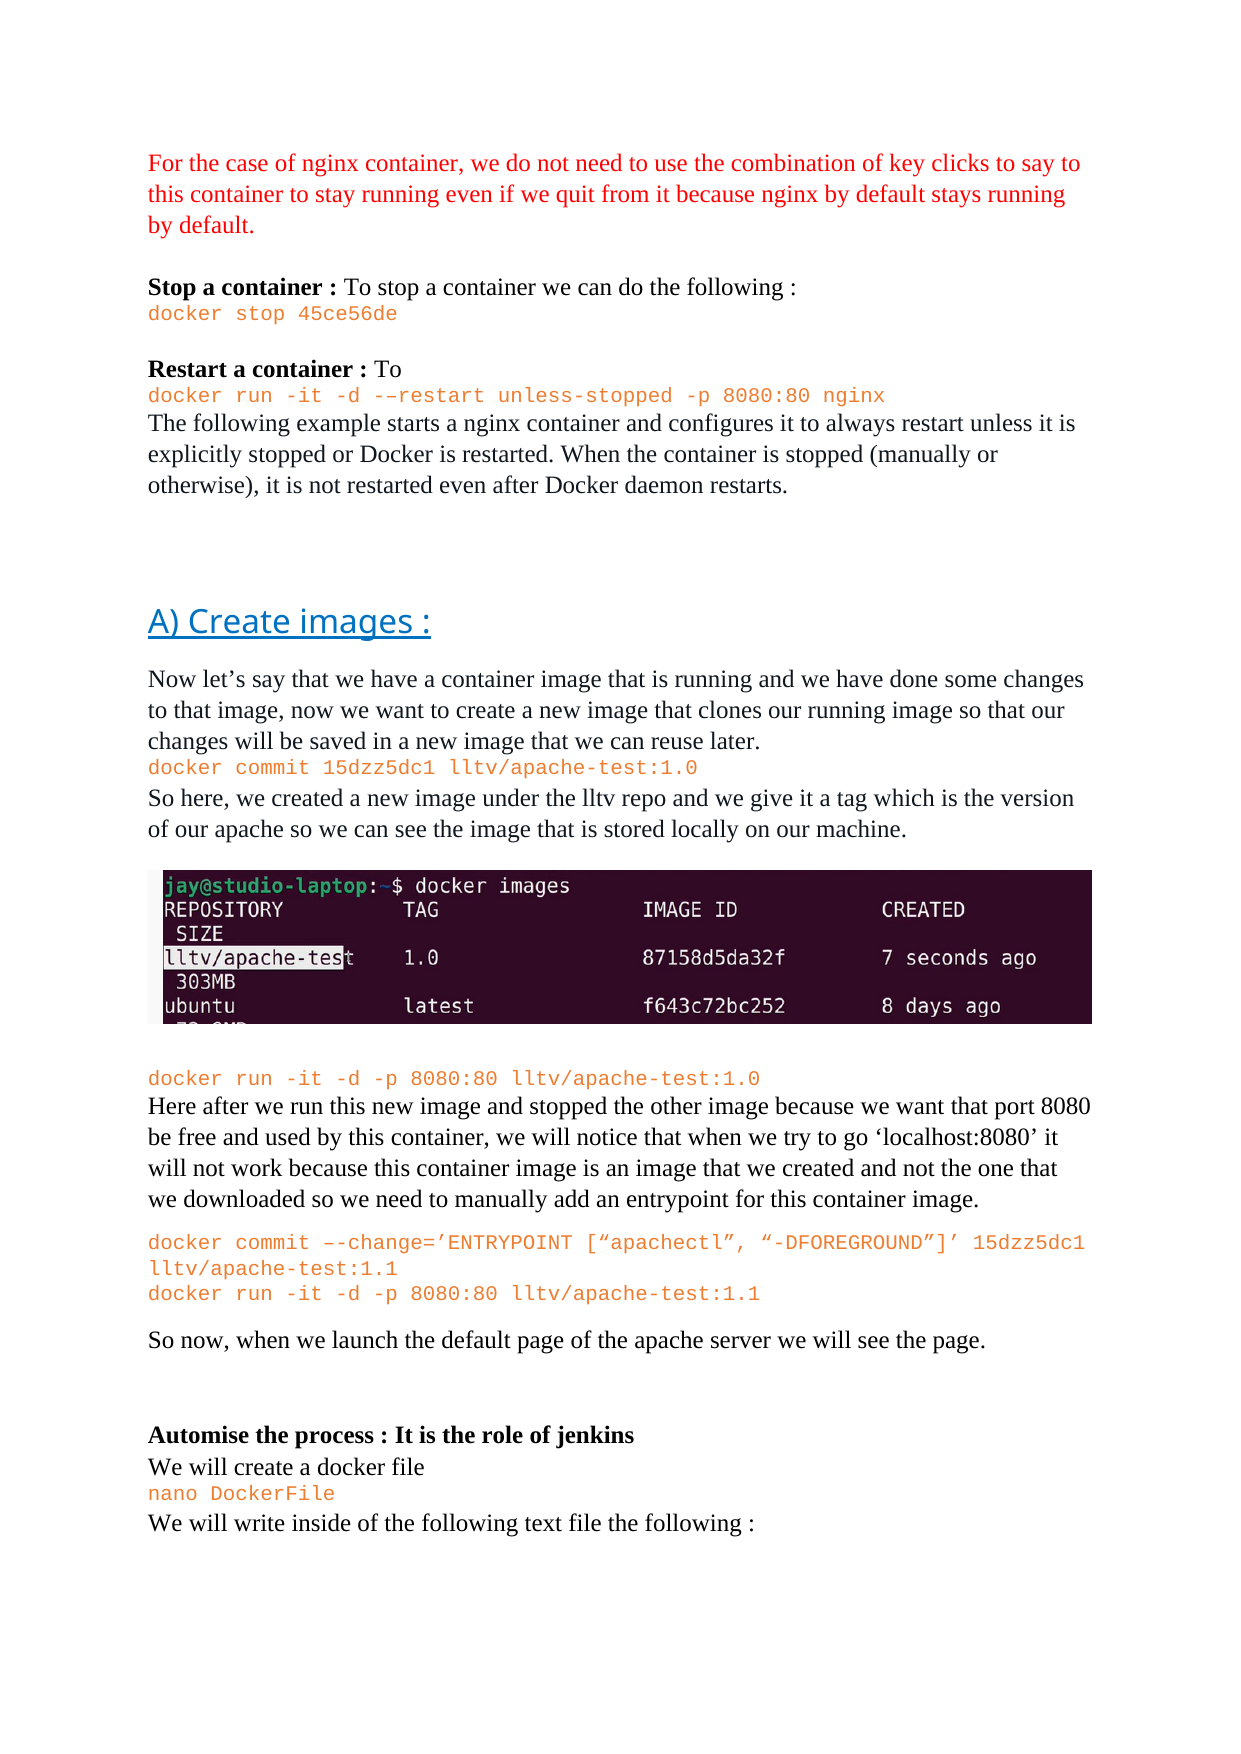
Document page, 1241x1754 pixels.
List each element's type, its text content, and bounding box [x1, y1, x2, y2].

text A) Create images : [148, 598, 1093, 644]
text So here, we created a new image under the lltv repo and we give it a tag which is the version of our apache so we can see the image that is stored locally on our machine. [148, 783, 1093, 842]
picture [147, 870, 1092, 1024]
text docker run -it -d -–restart unless-stopped -p 8080:80 nginx [148, 385, 1093, 408]
text Restart a container : To [148, 354, 1093, 383]
text docker run -it -d -p 8080:80 lltv/apache-test:1.1 [148, 1283, 1093, 1307]
text We will create a docker file [148, 1452, 1093, 1480]
text So now, when we launch the default page of the apache server we will see the page. [148, 1325, 1093, 1354]
text For the case of nginx container, we do not need to use the combination of key clicks to say to this container to stay running even if we quit from it because nginx by default stays running by default. [148, 148, 1093, 238]
text nano DockerFile [148, 1483, 1093, 1506]
text docker run -it -d -p 8080:80 lltv/apache-test:1.0 [148, 1067, 1093, 1091]
text Here after we run this new image and stopped the other image because we want that port 8080 be free and used by this container, we will notice that when we try to go ‘localhost:8080’ it will not work because this container image is an image that we created and not the one that we downloaded so we need to manually add an entrypoint for this container image. [148, 1091, 1093, 1213]
text Automise the process : It is the role of jenkins [148, 1421, 1093, 1449]
text docker stop 45ce56de [148, 303, 1093, 326]
text docker commit –-change=’ENTRYPOINT [“apachectl”, “-DFOREGROUND”]’ 15dzz5dc1 lltv/apache-test:1.1 [148, 1232, 1093, 1281]
text docker commit 15dzz5dc1 lltv/apache-test:1.0 [148, 757, 1093, 781]
text Stop a container : To stop a container we can do the following : [148, 272, 1093, 301]
text Now let’s say that we have a container image that is running and we have done some changes to that image, now we want to create a new image that clones our running image so that our changes will be saved in a new image that we can reuse later. [148, 664, 1093, 755]
text We will write inside of the following text file the following : [148, 1508, 1093, 1537]
